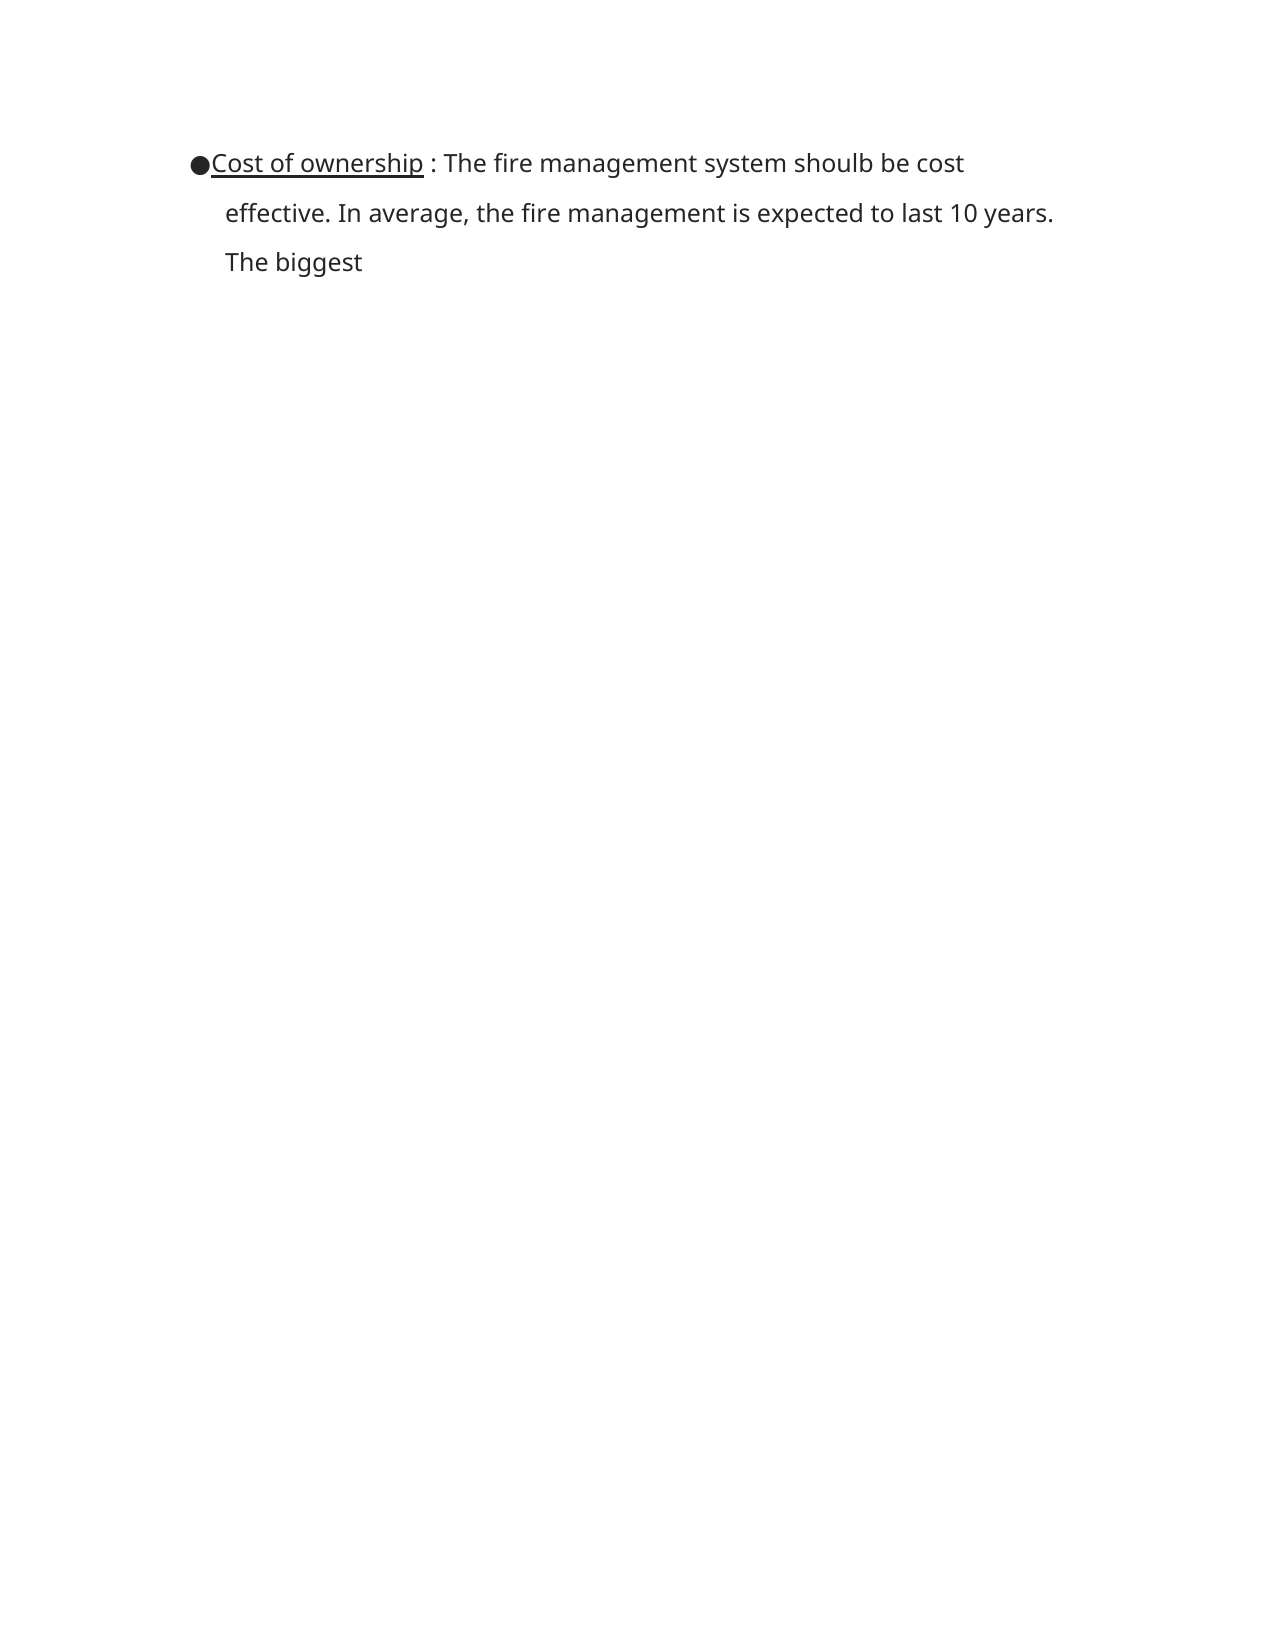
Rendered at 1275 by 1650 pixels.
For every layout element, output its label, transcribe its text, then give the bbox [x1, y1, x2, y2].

list Cost of ownership : The fire management system shoulb be cost effective. In average, the fire management is expected to last 10 years. The biggest [189, 146, 1058, 279]
